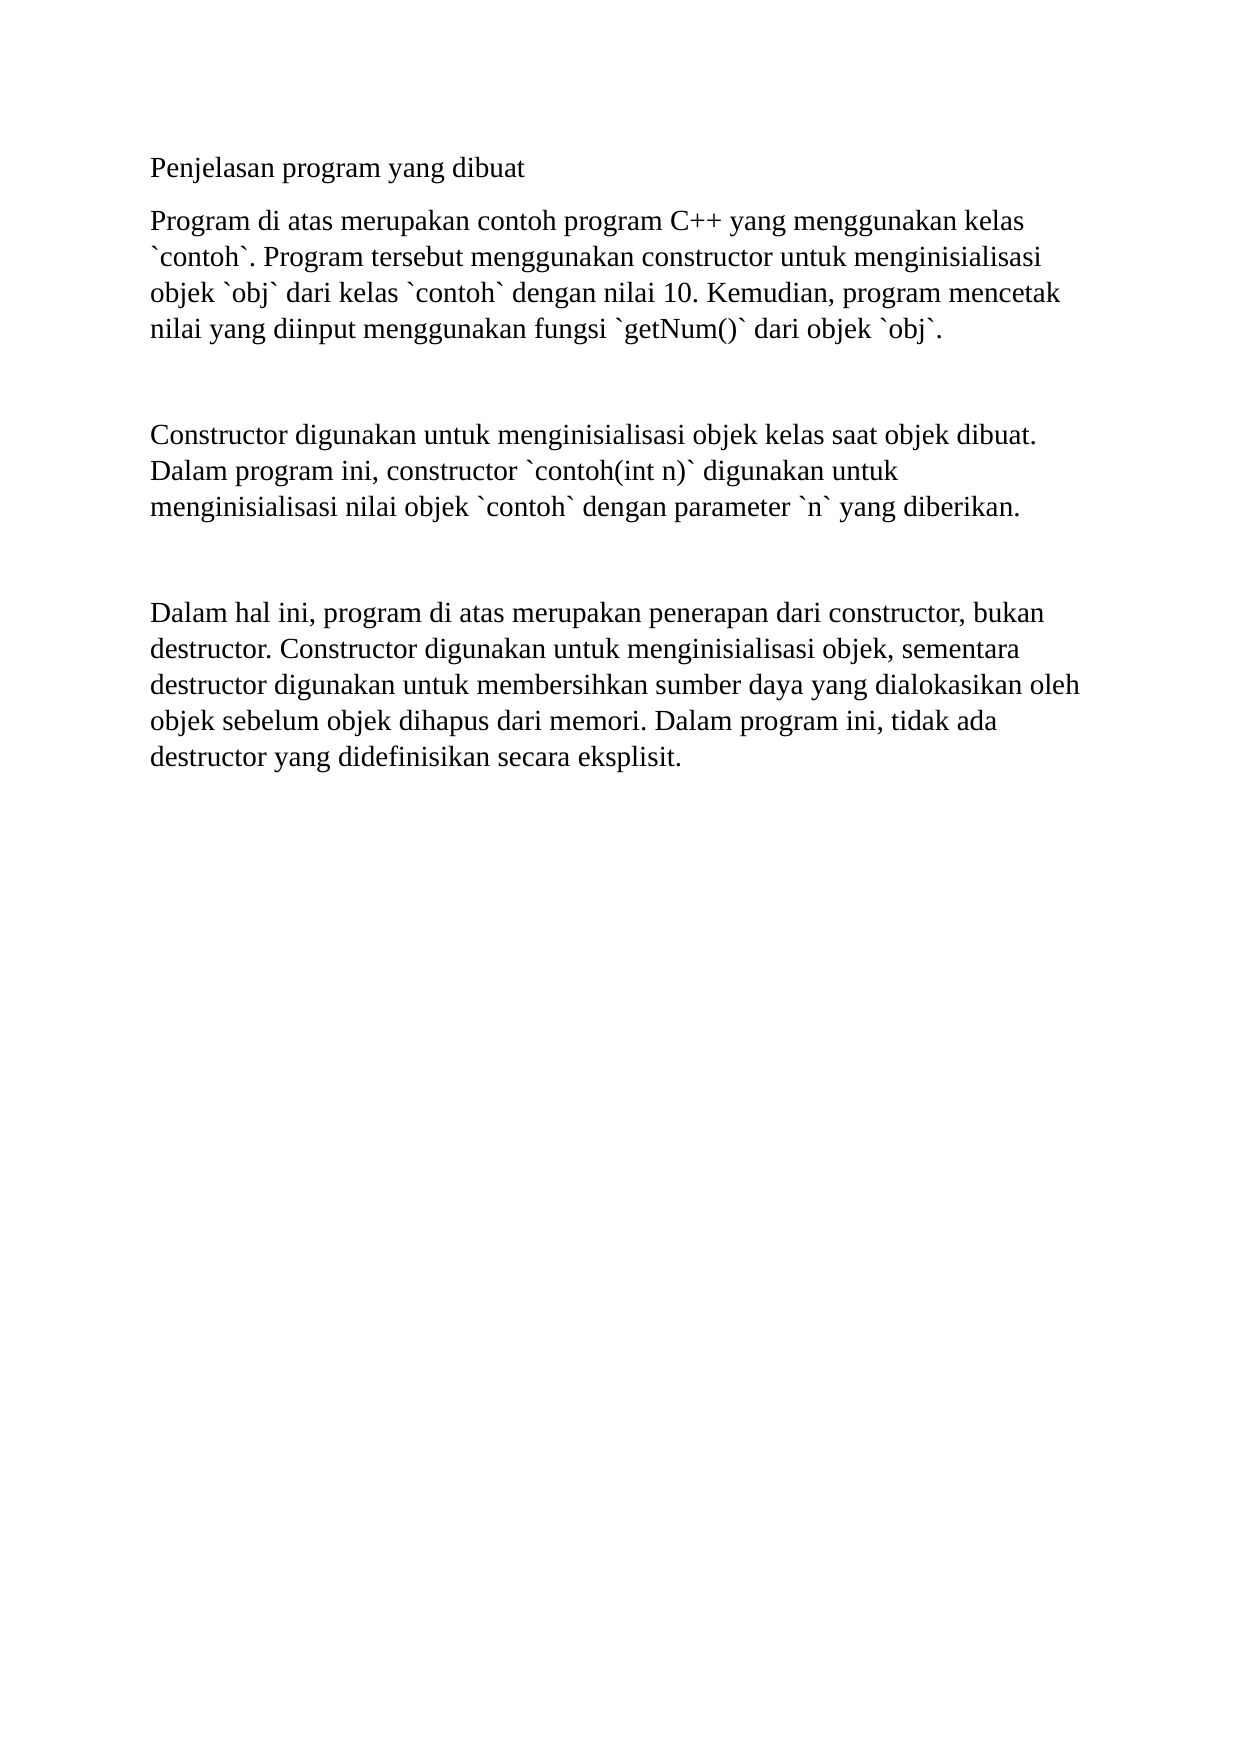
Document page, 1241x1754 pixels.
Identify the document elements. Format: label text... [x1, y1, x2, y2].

text Dalam hal ini, program di atas merupakan penerapan dari constructor, bukan destructor. Constructor digunakan untuk menginisialisasi objek, sementara destructor digunakan untuk membersihkan sumber daya yang dialokasikan oleh objek sebelum objek dihapus dari memori. Dalam program ini, tidak ada destructor yang didefinisikan secara eksplisit. [150, 595, 1090, 773]
text Penjelasan program yang dibuat [150, 150, 1090, 183]
text Constructor digunakan untuk menginisialisasi objek kelas saat objek dibuat. Dalam program ini, constructor `contoh(int n)` digunakan untuk menginisialisasi nilai objek `contoh` dengan parameter `n` yang diberikan. [150, 417, 1090, 523]
text Program di atas merupakan contoh program C++ yang menggunakan kelas `contoh`. Program tersebut menggunakan constructor untuk menginisialisasi objek `obj` dari kelas `contoh` dengan nilai 10. Kemudian, program mencetak nilai yang diinput menggunakan fungsi `getNum()` dari objek `obj`. [150, 203, 1090, 345]
